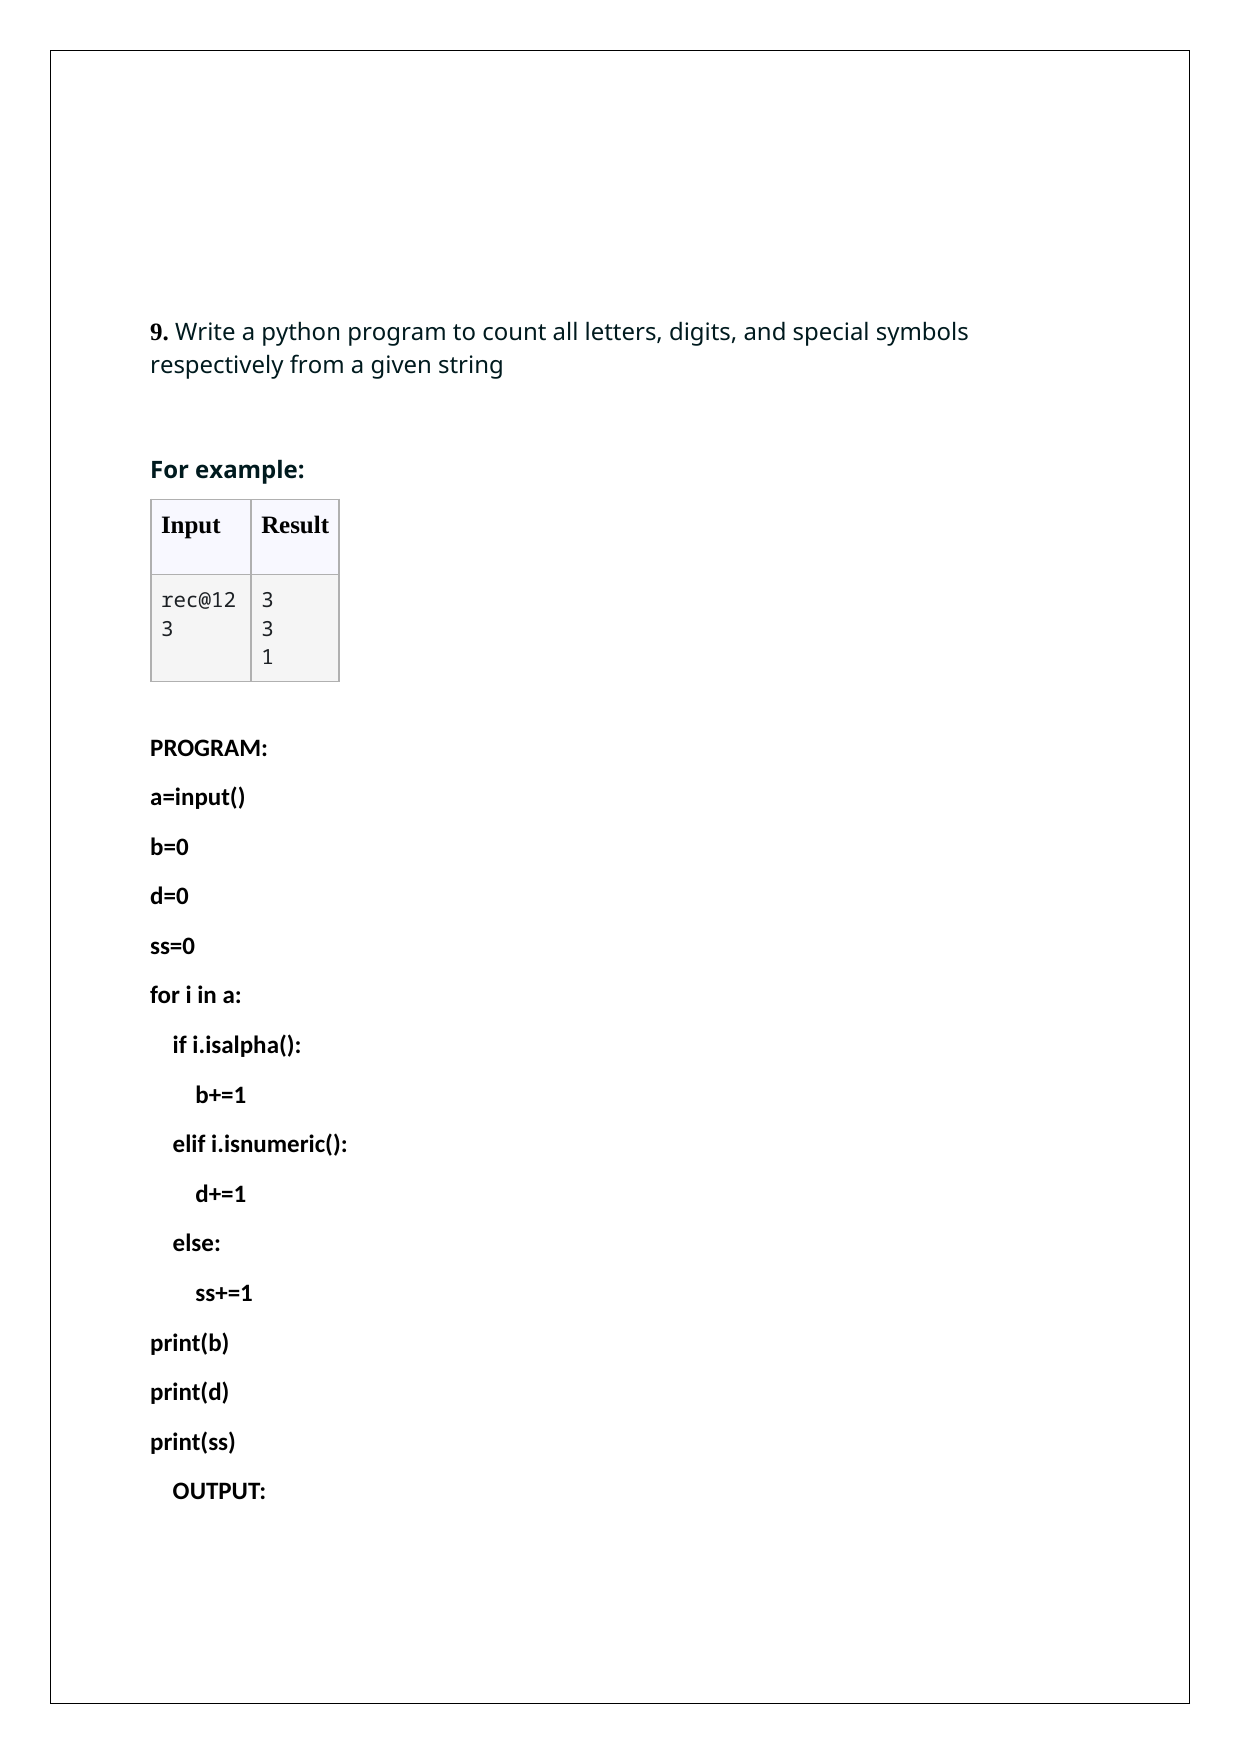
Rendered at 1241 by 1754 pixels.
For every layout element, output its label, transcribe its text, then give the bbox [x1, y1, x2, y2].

table_cell 3 3 1 [252, 575, 338, 681]
text print(ss) [150, 1426, 1090, 1456]
text PROGRAM: [150, 732, 1090, 762]
text elif i.isnumeric(): [150, 1128, 1090, 1159]
text a=input() [150, 781, 1090, 812]
text print(d) [150, 1376, 1090, 1407]
text print(b) [150, 1327, 1090, 1357]
table_header Input [152, 500, 250, 574]
text b+=1 [150, 1079, 1090, 1109]
text if i.isalpha(): [150, 1029, 1090, 1060]
text For example: [150, 453, 1090, 486]
text ss=0 [150, 930, 1090, 961]
table_header Result [252, 500, 338, 574]
text for i in a: [150, 980, 1090, 1010]
text else: [150, 1228, 1090, 1258]
text b=0 [150, 831, 1090, 861]
text OUTPUT: [150, 1476, 1090, 1506]
text d+=1 [150, 1178, 1090, 1208]
table_cell rec@123 [152, 575, 250, 681]
text 9. Write a python program to count all letters, digits, and special symbols respectively from a given string [150, 315, 1090, 380]
text ss+=1 [150, 1277, 1090, 1308]
text d=0 [150, 881, 1090, 911]
